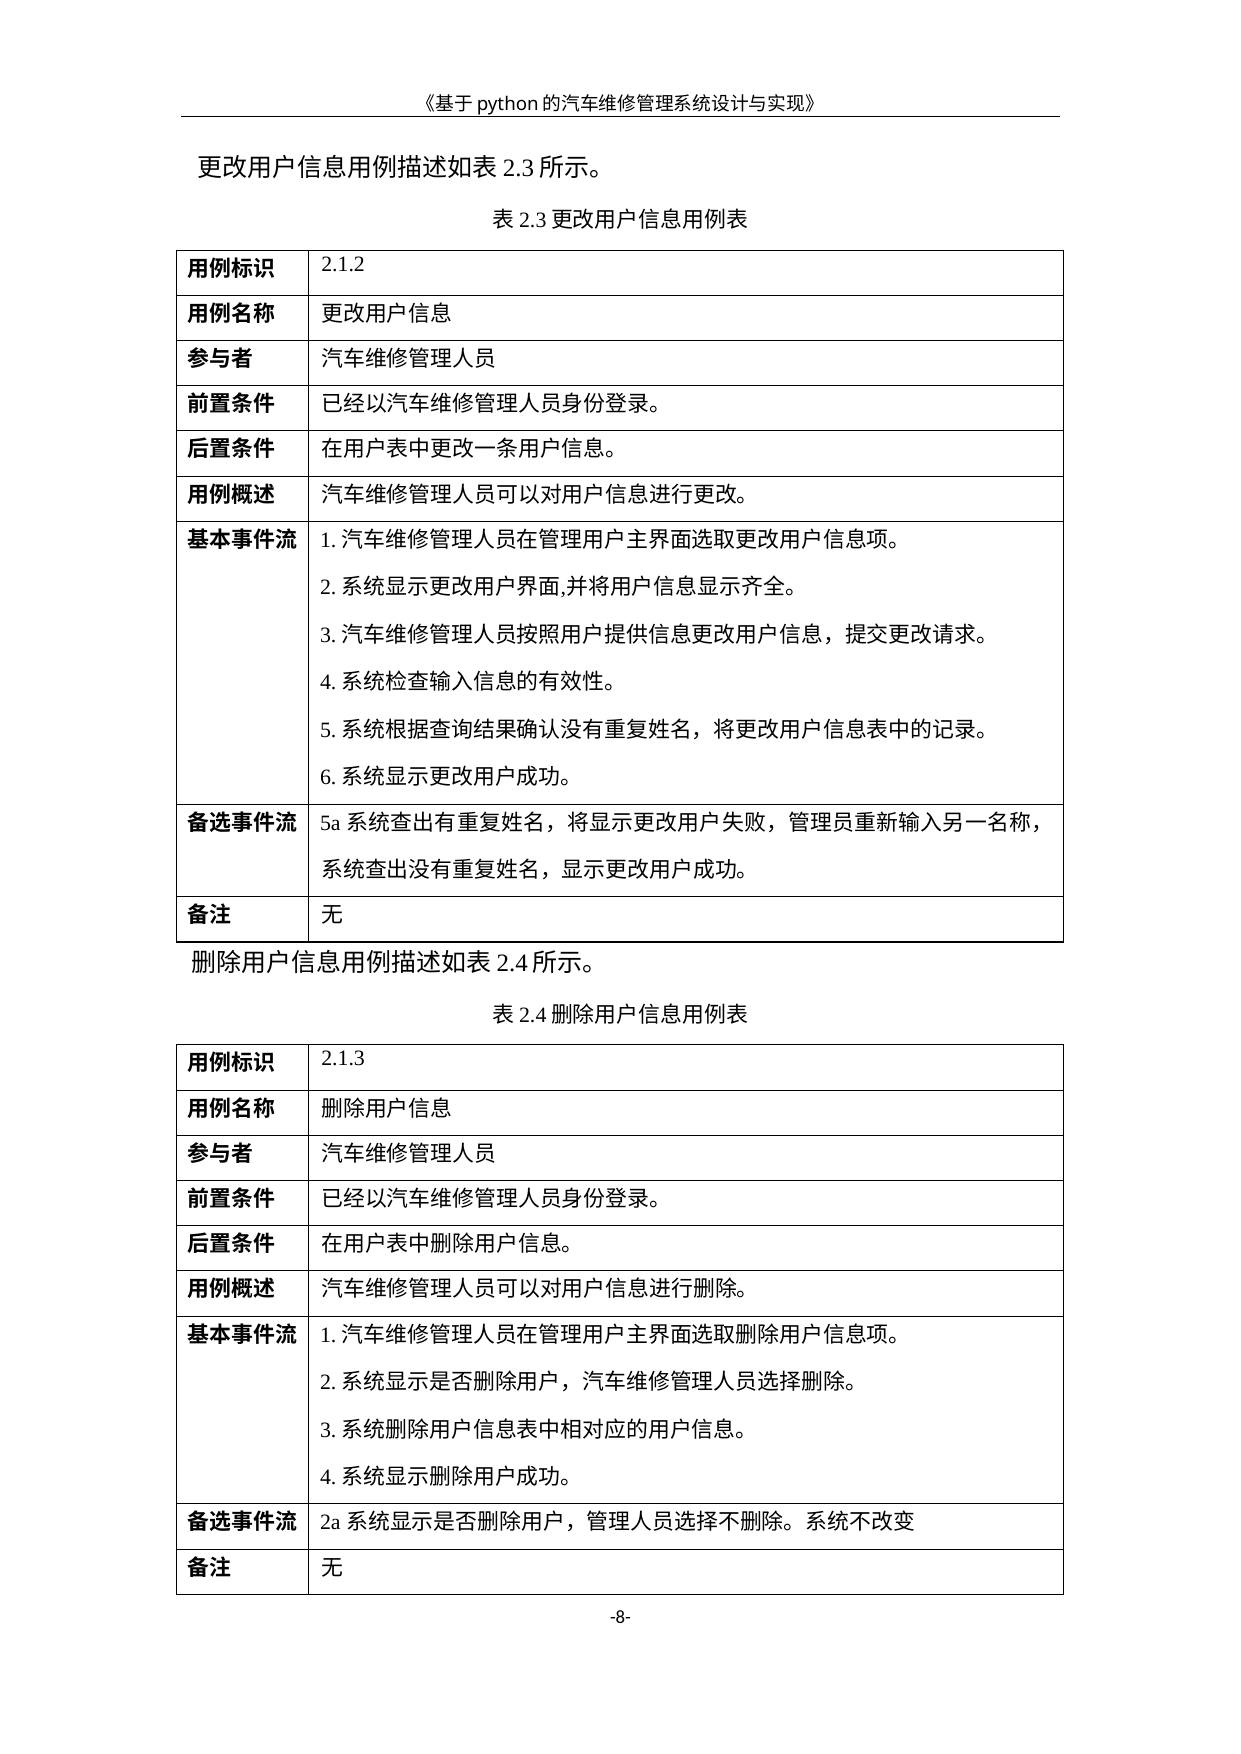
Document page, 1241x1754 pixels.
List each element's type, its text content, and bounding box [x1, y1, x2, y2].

table_cell 后置条件 [177, 431, 308, 476]
table_cell 备注 [177, 1550, 308, 1594]
table_cell 2a 系统显示是否删除用户，管理人员选择不删除。系统不改变 [309, 1504, 1063, 1548]
table_cell 汽车维修管理人员可以对用户信息进行更改。 [309, 477, 1063, 521]
table_cell 前置条件 [177, 386, 308, 430]
table_cell 5a 系统查出有重复姓名，将显示更改用户失败，管理员重新输入另一名称，系统查出没有重复姓名，显示更改用户成功。 [309, 805, 1063, 896]
table_header 用例标识 [177, 251, 308, 295]
text 删除用户信息用例描述如表2.4所示。 [148, 942, 1092, 979]
table_cell 在用户表中删除用户信息。 [309, 1226, 1063, 1270]
table_cell 参与者 [177, 341, 308, 385]
table_cell 无 [309, 897, 1063, 941]
table_cell 无 [309, 1550, 1063, 1594]
table_cell 备注 [177, 897, 308, 941]
table_header 2.1.3 [309, 1045, 1063, 1089]
text 表2.3更改用户信息用例表 [148, 202, 1092, 234]
table_header 用例标识 [177, 1045, 308, 1089]
text 表2.4删除用户信息用例表 [148, 997, 1092, 1028]
table_header 2.1.2 [309, 251, 1063, 295]
text 更改用户信息用例描述如表2.3所示。 [148, 148, 1092, 184]
table_cell 汽车维修管理人员 [309, 1136, 1063, 1180]
table_cell 更改用户信息 [309, 296, 1063, 340]
table_cell 参与者 [177, 1136, 308, 1180]
table_cell 汽车维修管理人员 [309, 341, 1063, 385]
table_cell 用例概述 [177, 477, 308, 521]
table_cell 在用户表中更改一条用户信息。 [309, 431, 1063, 476]
table_cell 已经以汽车维修管理人员身份登录。 [309, 1181, 1063, 1225]
table_cell 1. 汽车维修管理人员在管理用户主界面选取删除用户信息项。 2. 系统显示是否删除用户，汽车维修管理人员选择删除。 3. 系统删除用户信息表中相对应的用户信息。 4. 系统显示删除用户成功。 [309, 1317, 1063, 1503]
table_cell 后置条件 [177, 1226, 308, 1270]
table_cell 汽车维修管理人员可以对用户信息进行删除。 [309, 1271, 1063, 1316]
table_cell 1. 汽车维修管理人员在管理用户主界面选取更改用户信息项。 2. 系统显示更改用户界面,并将用户信息显示齐全。 3. 汽车维修管理人员按照用户提供信息更改用户信息，提交更改请求。 4. 系统检查输入信息的有效性。 5. 系统根据查询结果确认没有重复姓名，将更改用户信息表中的记录。 6. 系统显示更改用户成功。 [309, 522, 1063, 803]
table_cell 基本事件流 [177, 522, 308, 803]
table_cell 删除用户信息 [309, 1091, 1063, 1135]
table_cell 备选事件流 [177, 1504, 308, 1548]
table_cell 用例名称 [177, 1091, 308, 1135]
table_cell 用例名称 [177, 296, 308, 340]
table_cell 用例概述 [177, 1271, 308, 1316]
table_cell 已经以汽车维修管理人员身份登录。 [309, 386, 1063, 430]
table_cell 前置条件 [177, 1181, 308, 1225]
table_cell 基本事件流 [177, 1317, 308, 1503]
table_cell 备选事件流 [177, 805, 308, 896]
